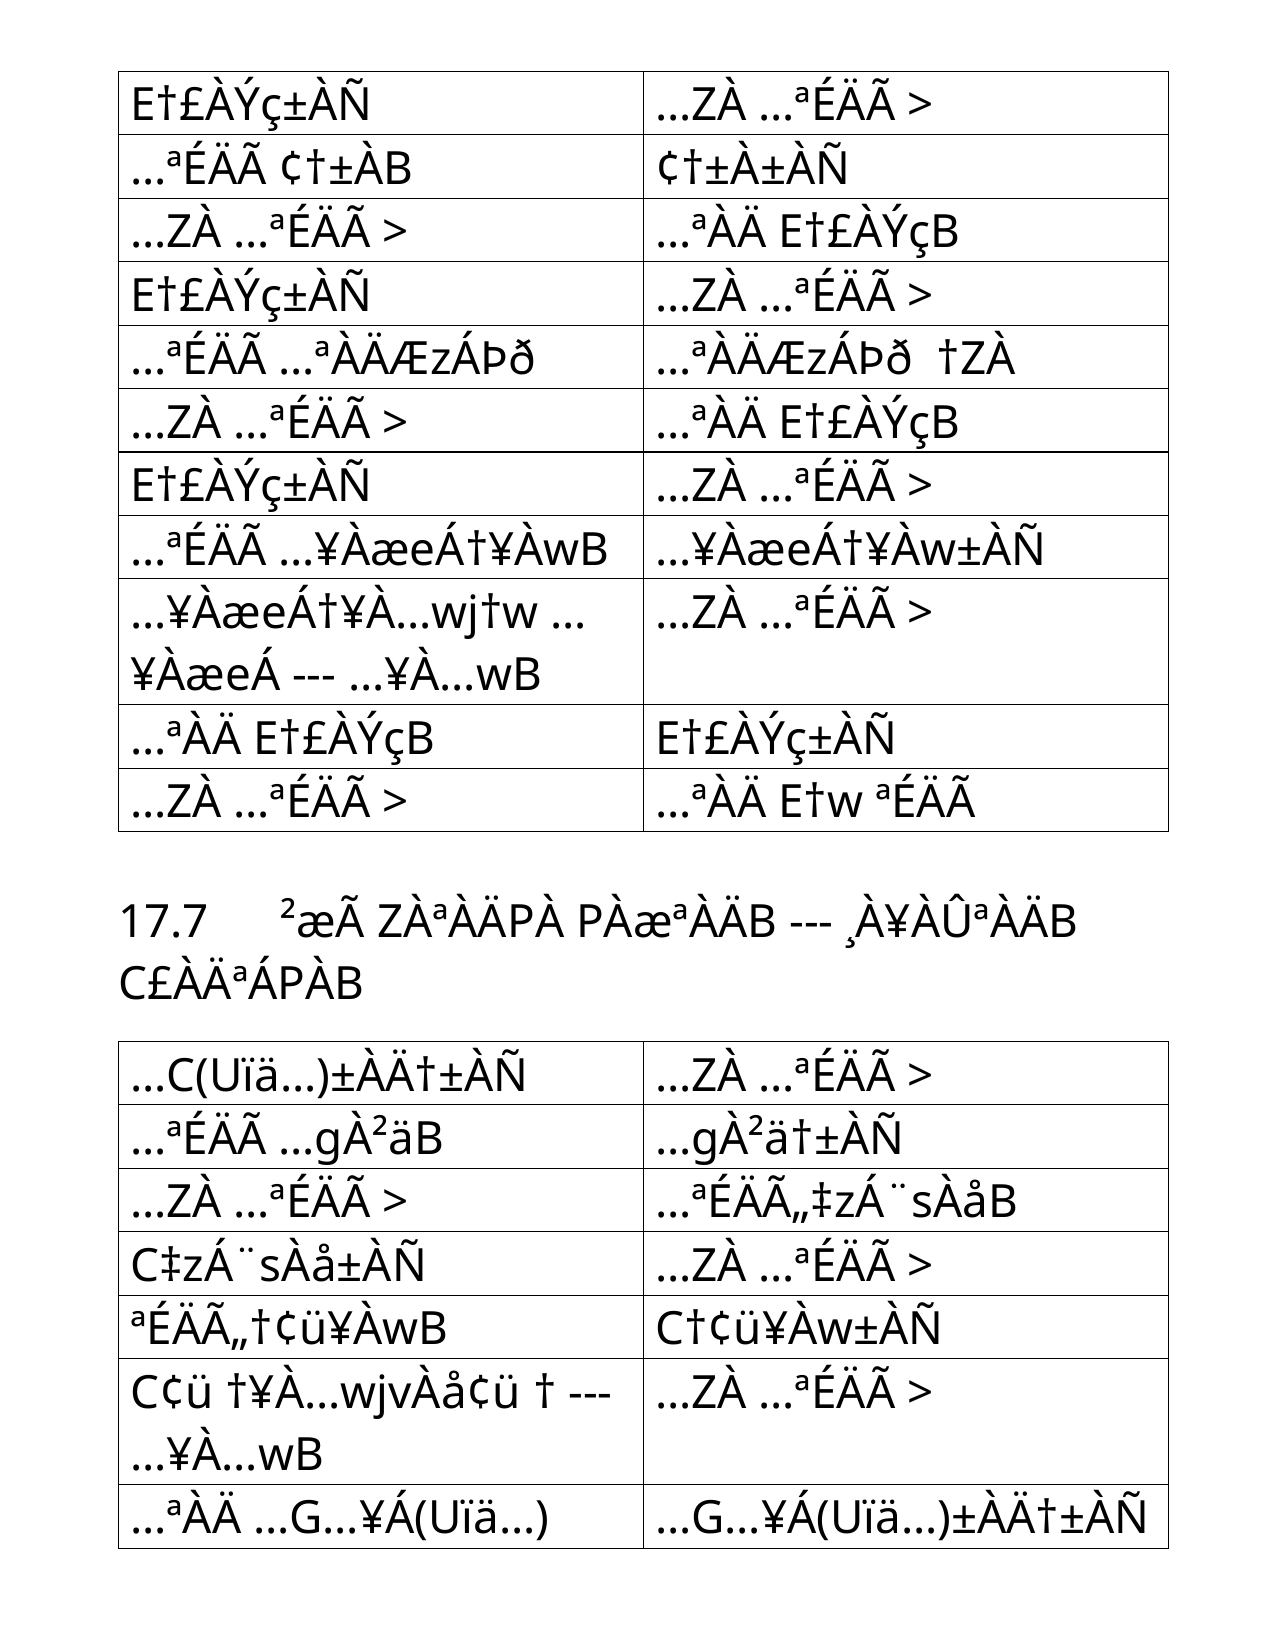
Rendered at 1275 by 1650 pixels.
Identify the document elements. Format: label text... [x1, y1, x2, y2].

table_cell …ªÀÄ E†£ÀÝçB [644, 389, 1168, 451]
table_cell …ZÀ …ªÉÄÃ > [644, 1232, 1168, 1295]
table_cell C†¢ü¥Àw±ÀÑ [644, 1296, 1168, 1358]
table_cell …ªÉÄÃ„‡zÁ¨sÀåB [644, 1169, 1168, 1231]
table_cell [119, 1485, 643, 1547]
table_header …C(Uïä…)±ÀÄ†±ÀÑ [119, 1042, 643, 1104]
table_cell ¢†±À±ÀÑ [644, 135, 1168, 198]
table_cell …ªÉÄÃ …¥ÀæeÁ†¥ÀwB [119, 516, 643, 578]
table_cell …¥ÀæeÁ†¥À…wj†w …¥ÀæeÁ --- …¥À…wB [119, 579, 643, 704]
text 17.7 ²æÃ ZÀªÀÄPÀ PÀæªÀÄB --- ¸À¥ÀÛªÀÄB C£ÀÄªÁPÀB [118, 888, 1204, 1013]
table_cell …ZÀ …ªÉÄÃ > [119, 1169, 643, 1231]
table_header …ZÀ …ªÉÄÃ > [644, 1042, 1168, 1104]
table_cell C‡zÁ¨sÀå±ÀÑ [119, 1232, 643, 1295]
table_cell …ªÉÄÃ …gÀ²äB [119, 1105, 643, 1168]
table_cell …ZÀ …ªÉÄÃ > [644, 262, 1168, 324]
table_cell …ZÀ …ªÉÄÃ > [644, 579, 1168, 704]
table_cell …G…¥Á(Uïä…)±ÀÄ†±ÀÑ [644, 1485, 1168, 1547]
table_cell …ZÀ …ªÉÄÃ > [119, 769, 643, 831]
table_cell …ªÀÄÆzÁÞð †ZÀ [644, 326, 1168, 388]
table_cell …¥ÀæeÁ†¥Àw±ÀÑ [644, 516, 1168, 578]
table_cell E†£ÀÝç±ÀÑ [119, 453, 643, 515]
table_cell …ZÀ …ªÉÄÃ > [119, 199, 643, 261]
table_cell …ªÉÄÃ ¢†±ÀB [119, 135, 643, 198]
table_cell …ZÀ …ªÉÄÃ > [644, 453, 1168, 515]
table_cell …ZÀ …ªÉÄÃ > [119, 389, 643, 451]
table_cell C¢ü †¥À…wjvÀå¢ü † --- …¥À…wB [119, 1359, 643, 1484]
table_cell …ªÀÄ E†£ÀÝçB [119, 705, 643, 768]
table_cell …ªÉÄÃ …ªÀÄÆzÁÞð [119, 326, 643, 388]
table_cell E†£ÀÝç±ÀÑ [119, 72, 643, 134]
table_cell …ªÀÄ E†£ÀÝçB [644, 199, 1168, 261]
table_cell …ªÀÄ E†w ªÉÄÃ [644, 769, 1168, 831]
table_cell ªÉÄÃ„†¢ü¥ÀwB [119, 1296, 643, 1358]
table_cell E†£ÀÝç±ÀÑ [644, 705, 1168, 768]
table_cell …ZÀ …ªÉÄÃ > [644, 1359, 1168, 1484]
table_cell …ZÀ …ªÉÄÃ > [644, 72, 1168, 134]
table_cell E†£ÀÝç±ÀÑ [119, 262, 643, 324]
table_cell …gÀ²ä†±ÀÑ [644, 1105, 1168, 1168]
